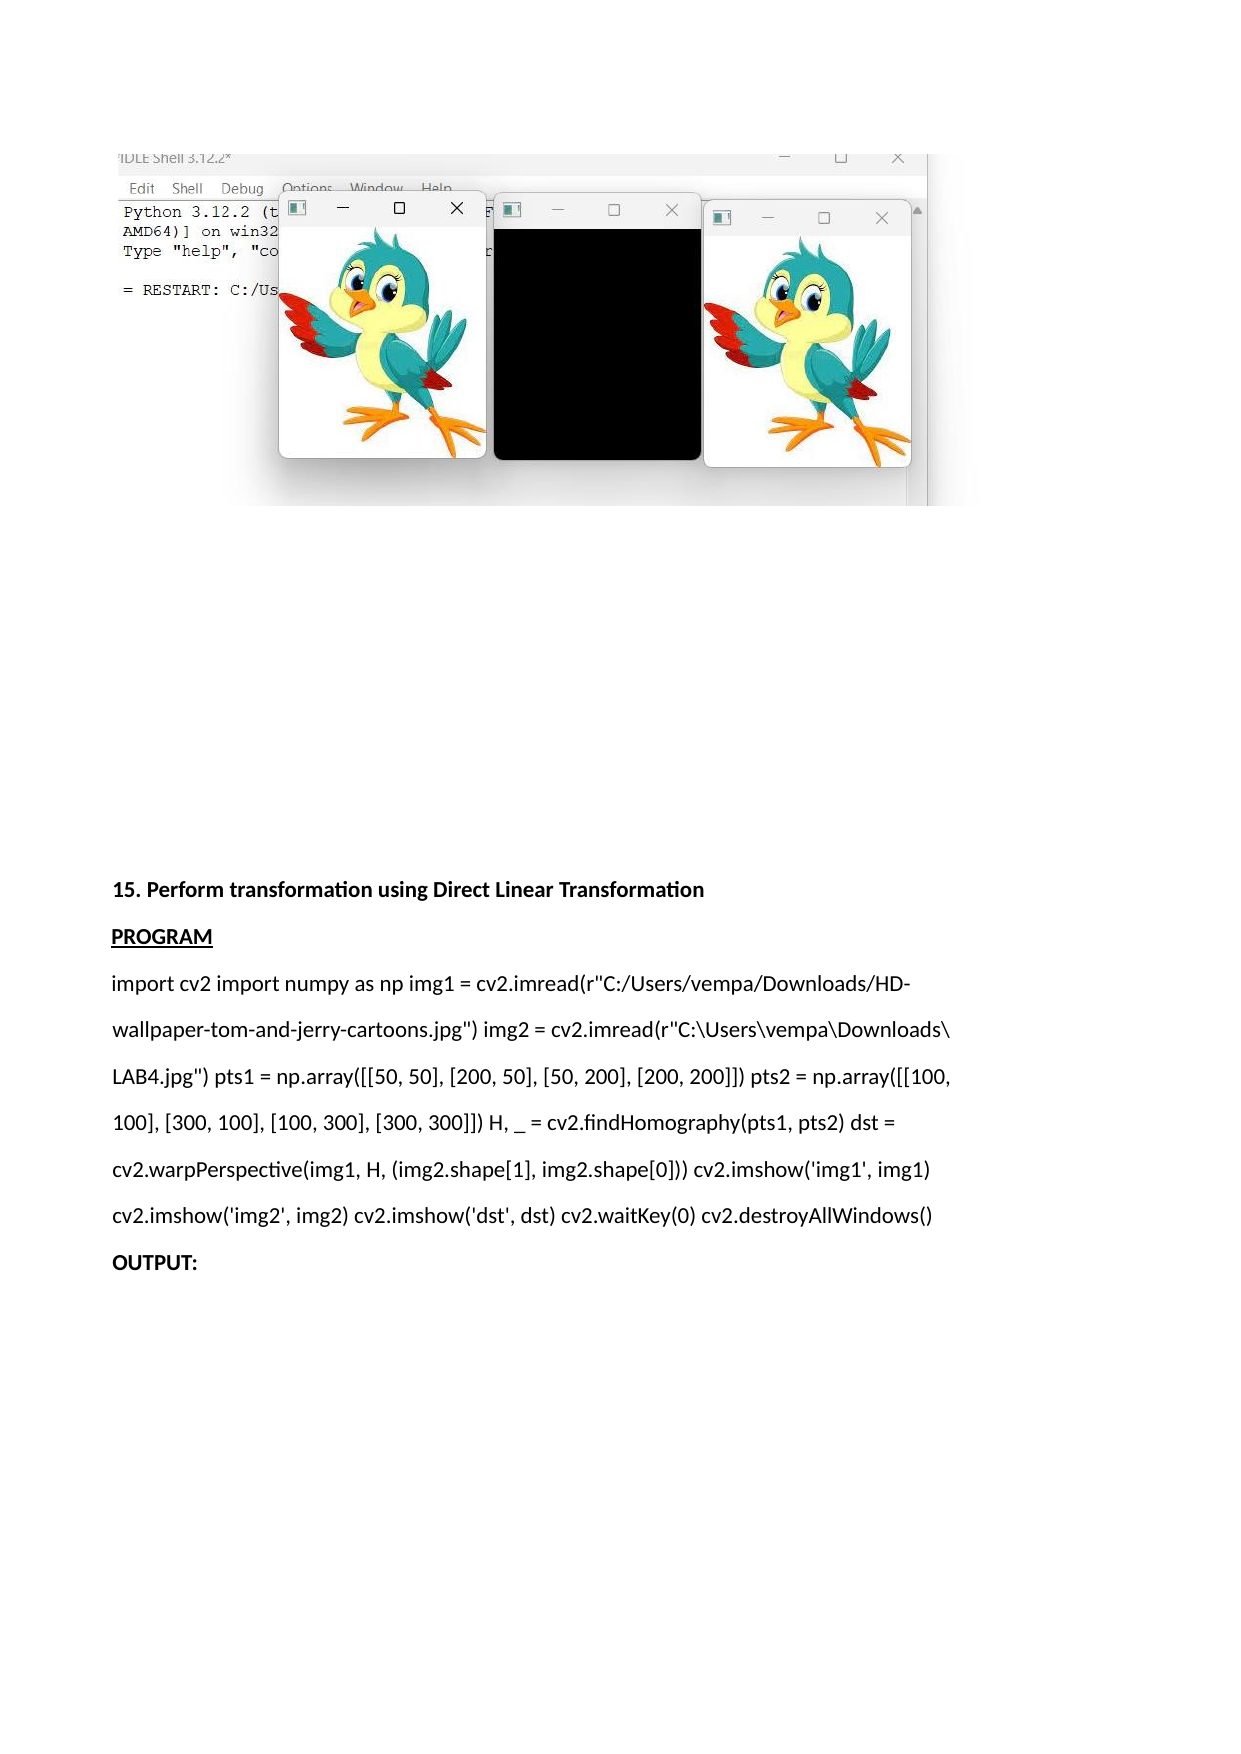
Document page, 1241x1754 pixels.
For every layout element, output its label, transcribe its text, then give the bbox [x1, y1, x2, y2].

list Perform transformation using Direct Linear Transformation [112, 875, 1138, 903]
picture [118, 154, 1134, 506]
text import cv2 import numpy as np img1 = cv2.imread(r"C:/Users/vempa/Downloads/HD-wallpaper-tom-and-jerry-cartoons.jpg") img2 = cv2.imread(r"C:\Users\vempa\Downloads\LAB4.jpg") pts1 = np.array([[50, 50], [200, 50], [50, 200], [200, 200]]) pts2 = np.array([[100, 100], [300, 100], [100, 300], [300, 300]]) H, _ = cv2.findHomography(pts1, pts2) dst = cv2.warpPerspective(img1, H, (img2.shape[1], img2.shape[0])) cv2.imshow('img1', img1) cv2.imshow('img2', img2) cv2.imshow('dst', dst) cv2.waitKey(0) cv2.destroyAllWindows() OUTPUT: [111, 969, 981, 1276]
text PROGRAM [111, 922, 1138, 950]
